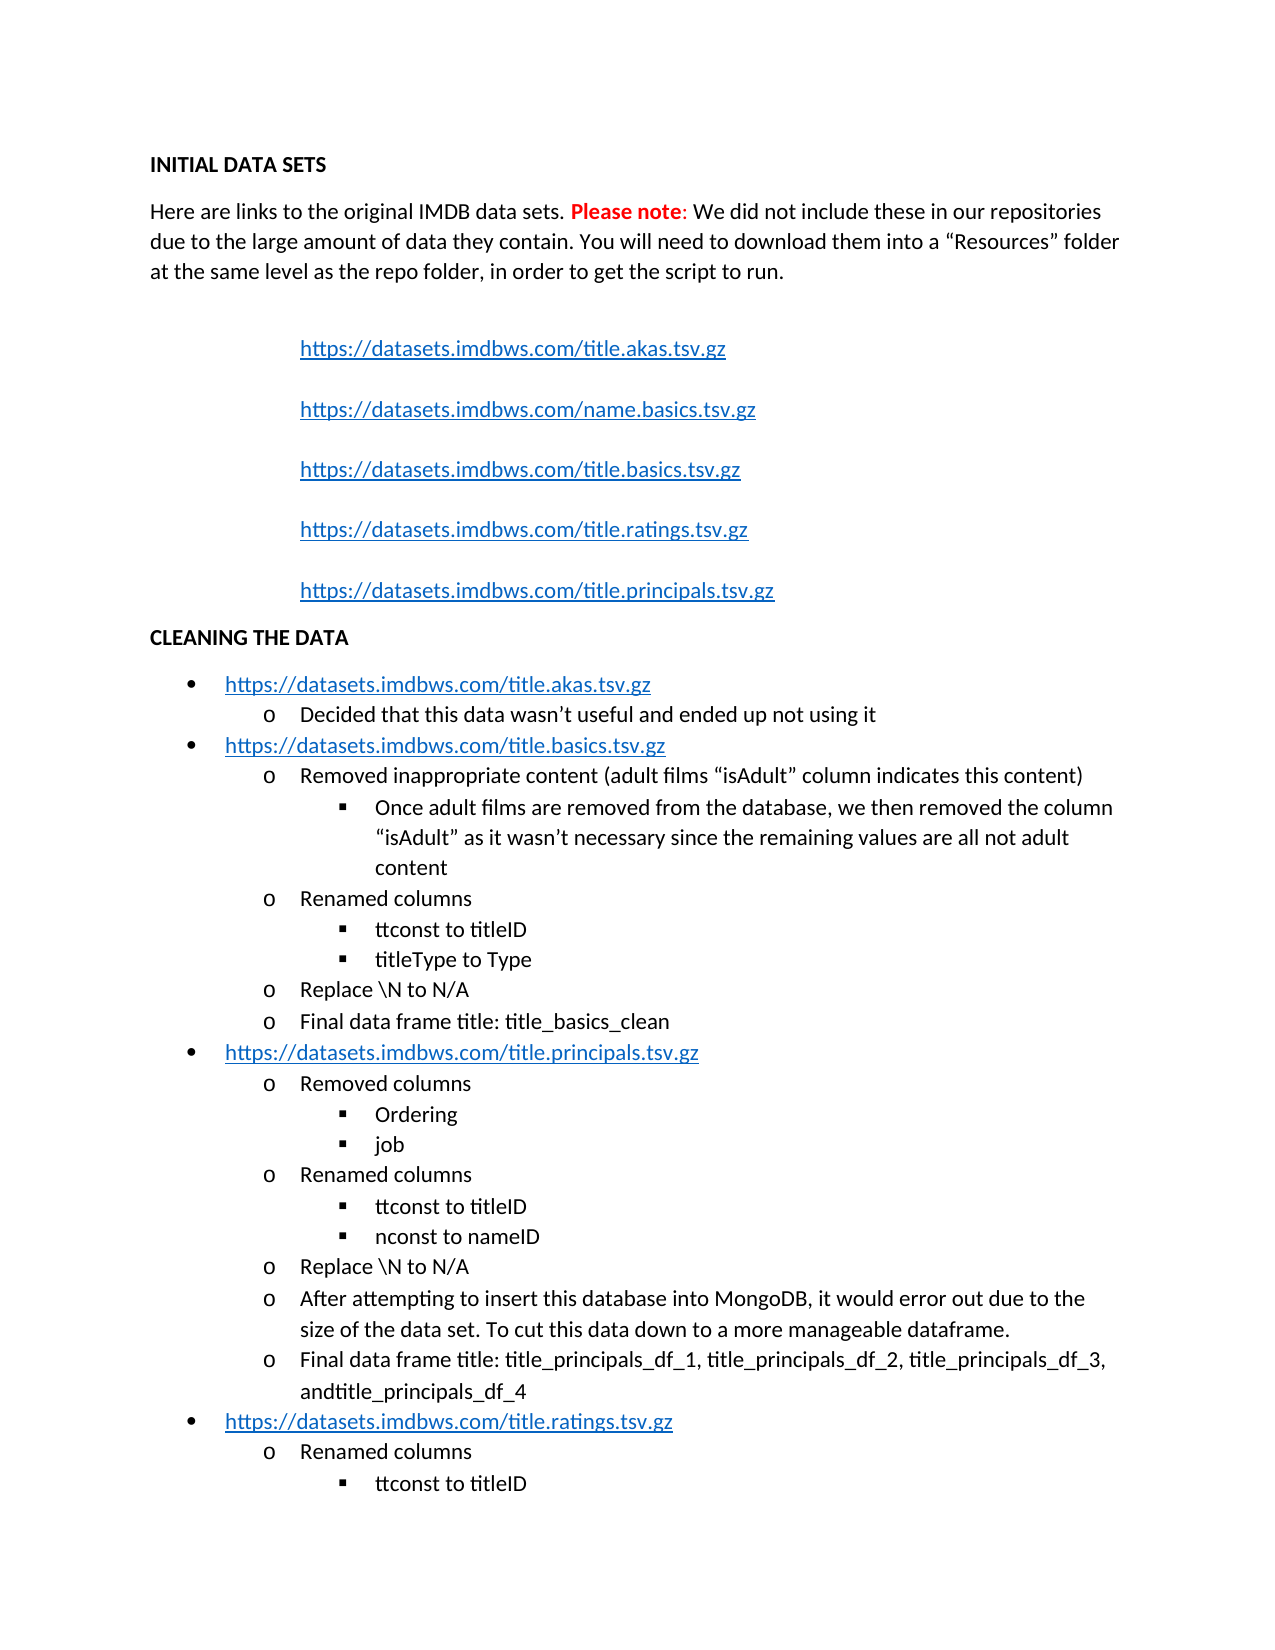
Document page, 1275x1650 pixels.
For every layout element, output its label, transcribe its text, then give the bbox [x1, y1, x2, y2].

list Ordering [337, 1100, 1125, 1128]
list Renamed columns [262, 1437, 1125, 1466]
list https://datasets.imdbws.com/title.akas.tsv.gz [187, 670, 1125, 698]
list job [337, 1130, 1125, 1158]
list Replace \N to N/A [262, 1252, 1125, 1282]
list https://datasets.imdbws.com/title.principals.tsv.gz [187, 1038, 1125, 1067]
list titleType to Type [337, 945, 1125, 973]
list ttconst to titleID [337, 915, 1125, 943]
text Here are links to the original IMDB data sets. Please note: We did not include these in our repositories due to the large amount of data they contain. You will need to download them into a “Resources” folder at the same level as the repo folder, in order to get the script to run. [150, 197, 1125, 285]
list Removed columns [262, 1069, 1125, 1098]
list After attempting to insert this database into MongoDB, it would error out due to the size of the data set. To cut this data down to a more manageable dataframe. [262, 1284, 1125, 1343]
list Decided that this data wasn’t useful and ended up not using it [262, 700, 1125, 729]
list nconst to nameID [337, 1222, 1125, 1250]
list ttconst to titleID [337, 1192, 1125, 1220]
list https://datasets.imdbws.com/title.ratings.tsv.gz [187, 1407, 1125, 1435]
list https://datasets.imdbws.com/title.principals.tsv.gz [300, 576, 1125, 604]
list Final data frame title: title_basics_clean [262, 1007, 1125, 1036]
list Removed inappropriate content (adult films “isAdult” column indicates this content) [262, 762, 1125, 791]
list Renamed columns [262, 884, 1125, 913]
list Final data frame title: title_principals_df_1, title_principals_df_2, title_principals_df_3, andtitle_principals_df_4 [262, 1346, 1125, 1405]
text CLEANING THE DATA [150, 623, 1125, 651]
list https://datasets.imdbws.com/title.akas.tsv.gz [300, 334, 1125, 362]
list Replace \N to N/A [262, 976, 1125, 1005]
list https://datasets.imdbws.com/title.ratings.tsv.gz [300, 516, 1125, 544]
list https://datasets.imdbws.com/title.basics.tsv.gz [187, 731, 1125, 759]
text INITIAL DATA SETS [150, 150, 1125, 178]
list https://datasets.imdbws.com/title.basics.tsv.gz [300, 455, 1125, 483]
list Once adult films are removed from the database, we then removed the column “isAdult” as it wasn’t necessary since the remaining values are all not adult content [337, 793, 1125, 882]
list Renamed columns [262, 1161, 1125, 1190]
list https://datasets.imdbws.com/name.basics.tsv.gz [300, 395, 1125, 423]
list ttconst to titleID [337, 1469, 1125, 1497]
